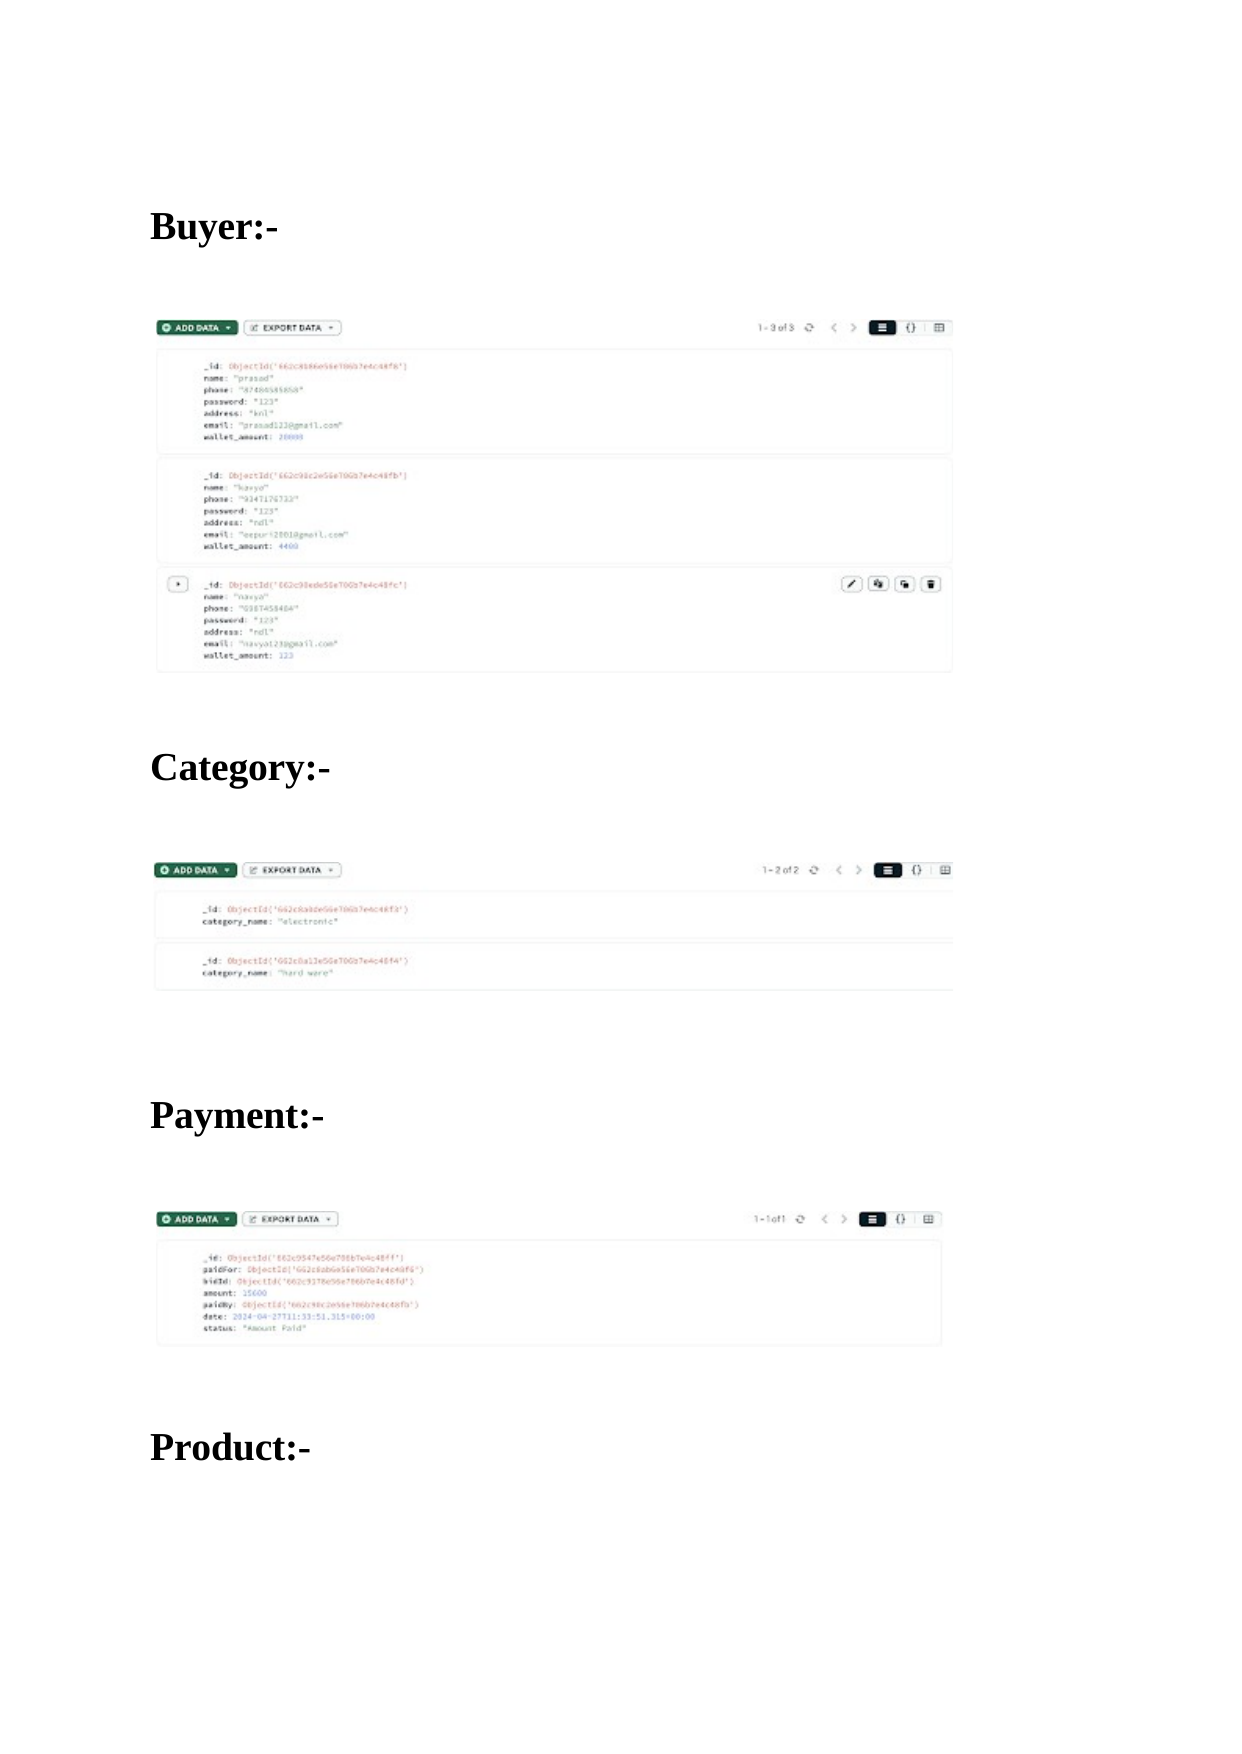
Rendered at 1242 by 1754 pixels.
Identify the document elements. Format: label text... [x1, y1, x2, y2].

picture [153, 862, 954, 991]
picture [156, 319, 954, 673]
text Buyer:- [150, 202, 1104, 248]
text Payment:- [150, 1091, 1104, 1137]
picture [156, 1211, 944, 1347]
text Category:- [150, 744, 1104, 789]
text Product:- [150, 1423, 1104, 1469]
